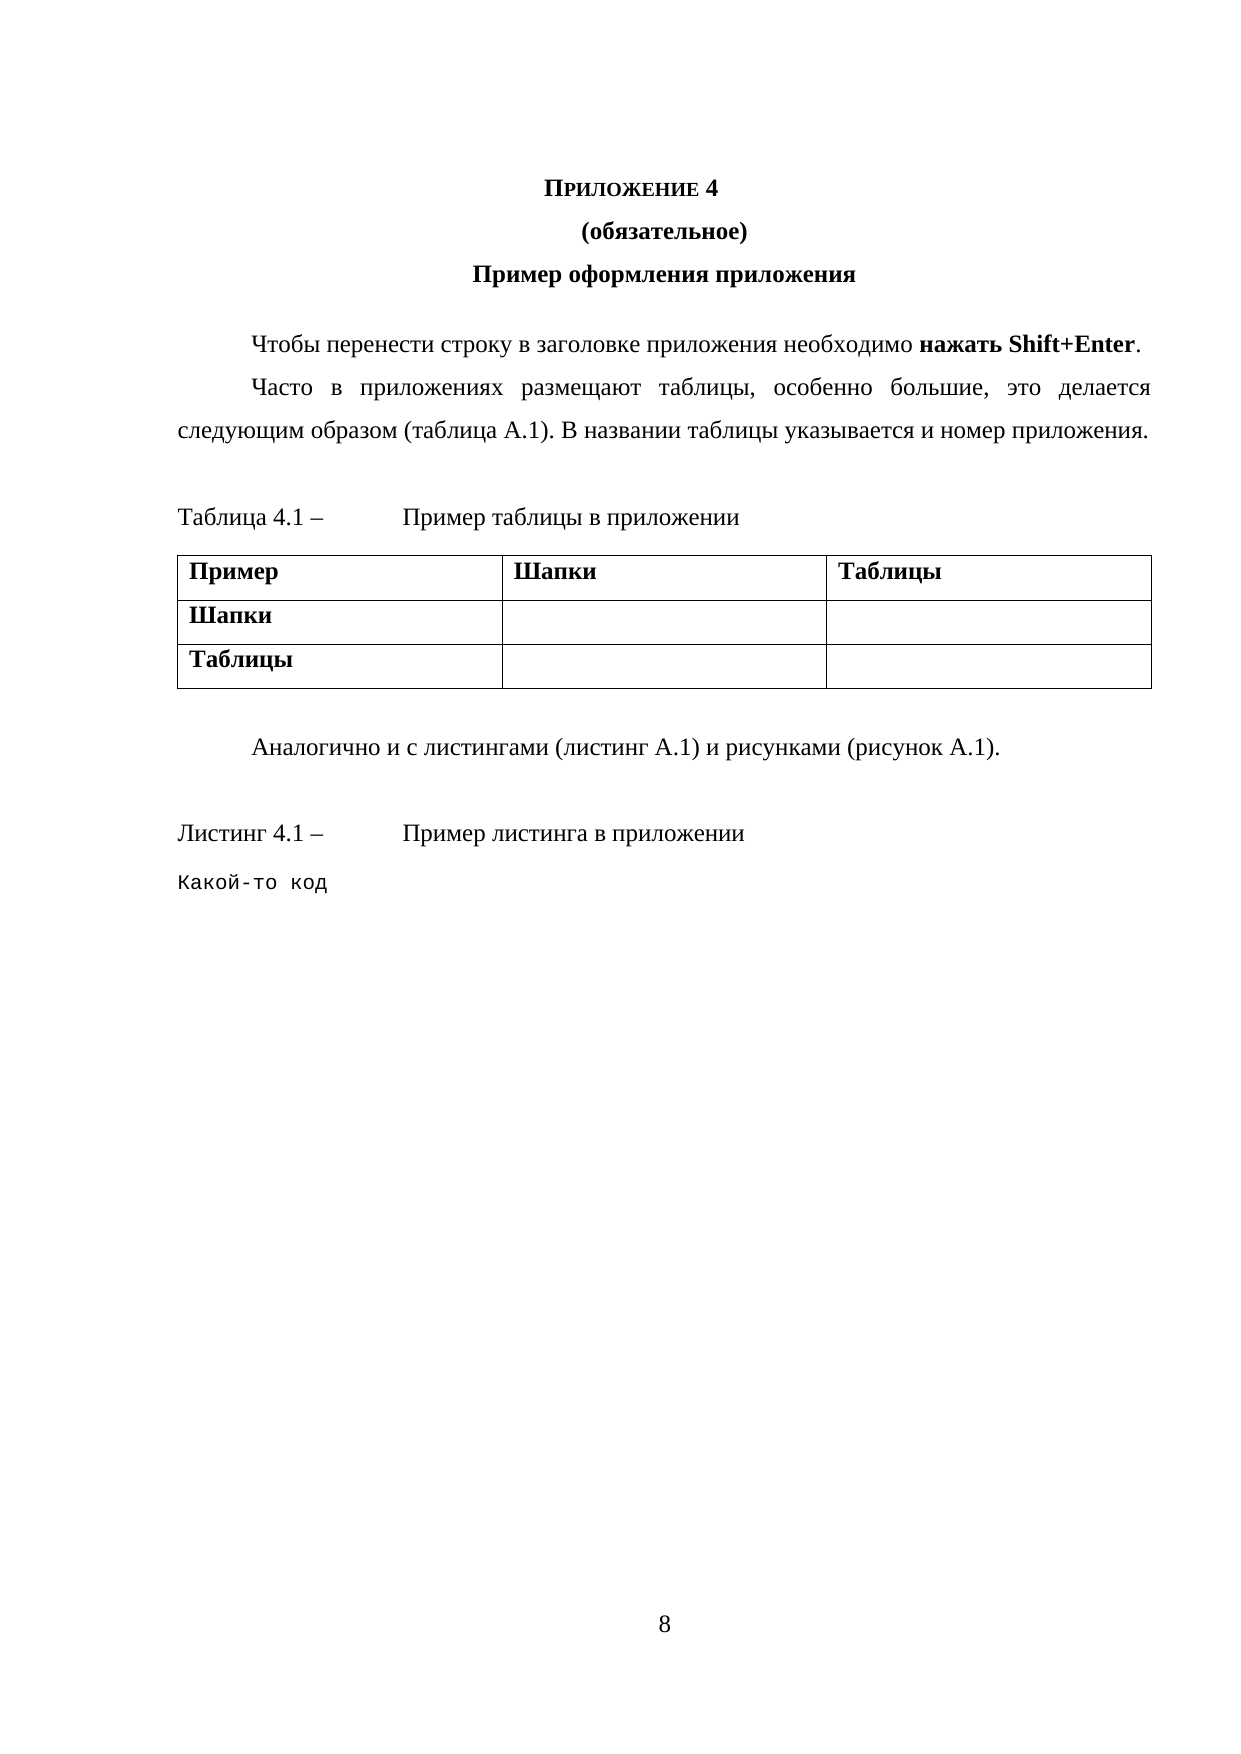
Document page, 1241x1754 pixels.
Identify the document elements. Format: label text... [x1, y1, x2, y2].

text Аналогично и с листингами (листинг А.1) и рисунками (рисунок А.1). [177, 732, 1152, 761]
table_cell [503, 601, 826, 643]
table_cell [503, 645, 826, 688]
text Чтобы перенести строку в заголовке приложения необходимо нажать Shift+Enter. [177, 329, 1152, 358]
table_cell Шапки [178, 601, 502, 643]
table_header Пример [178, 556, 502, 599]
table_cell [827, 601, 1151, 643]
table_cell Таблицы [178, 645, 502, 688]
text Какой-то код [177, 872, 1152, 896]
table_header Таблицы [827, 556, 1151, 599]
list (обязательное) Пример оформления приложения [236, 173, 1093, 288]
text Часто в приложениях размещают таблицы, особенно большие, это делается следующим образом (таблица А.1). В названии таблицы указывается и номер приложения. [177, 372, 1152, 444]
list Пример листинга в приложении [177, 818, 1152, 847]
table_header Шапки [503, 556, 826, 599]
table_cell [827, 645, 1151, 688]
list Пример таблицы в приложении [177, 502, 1152, 530]
